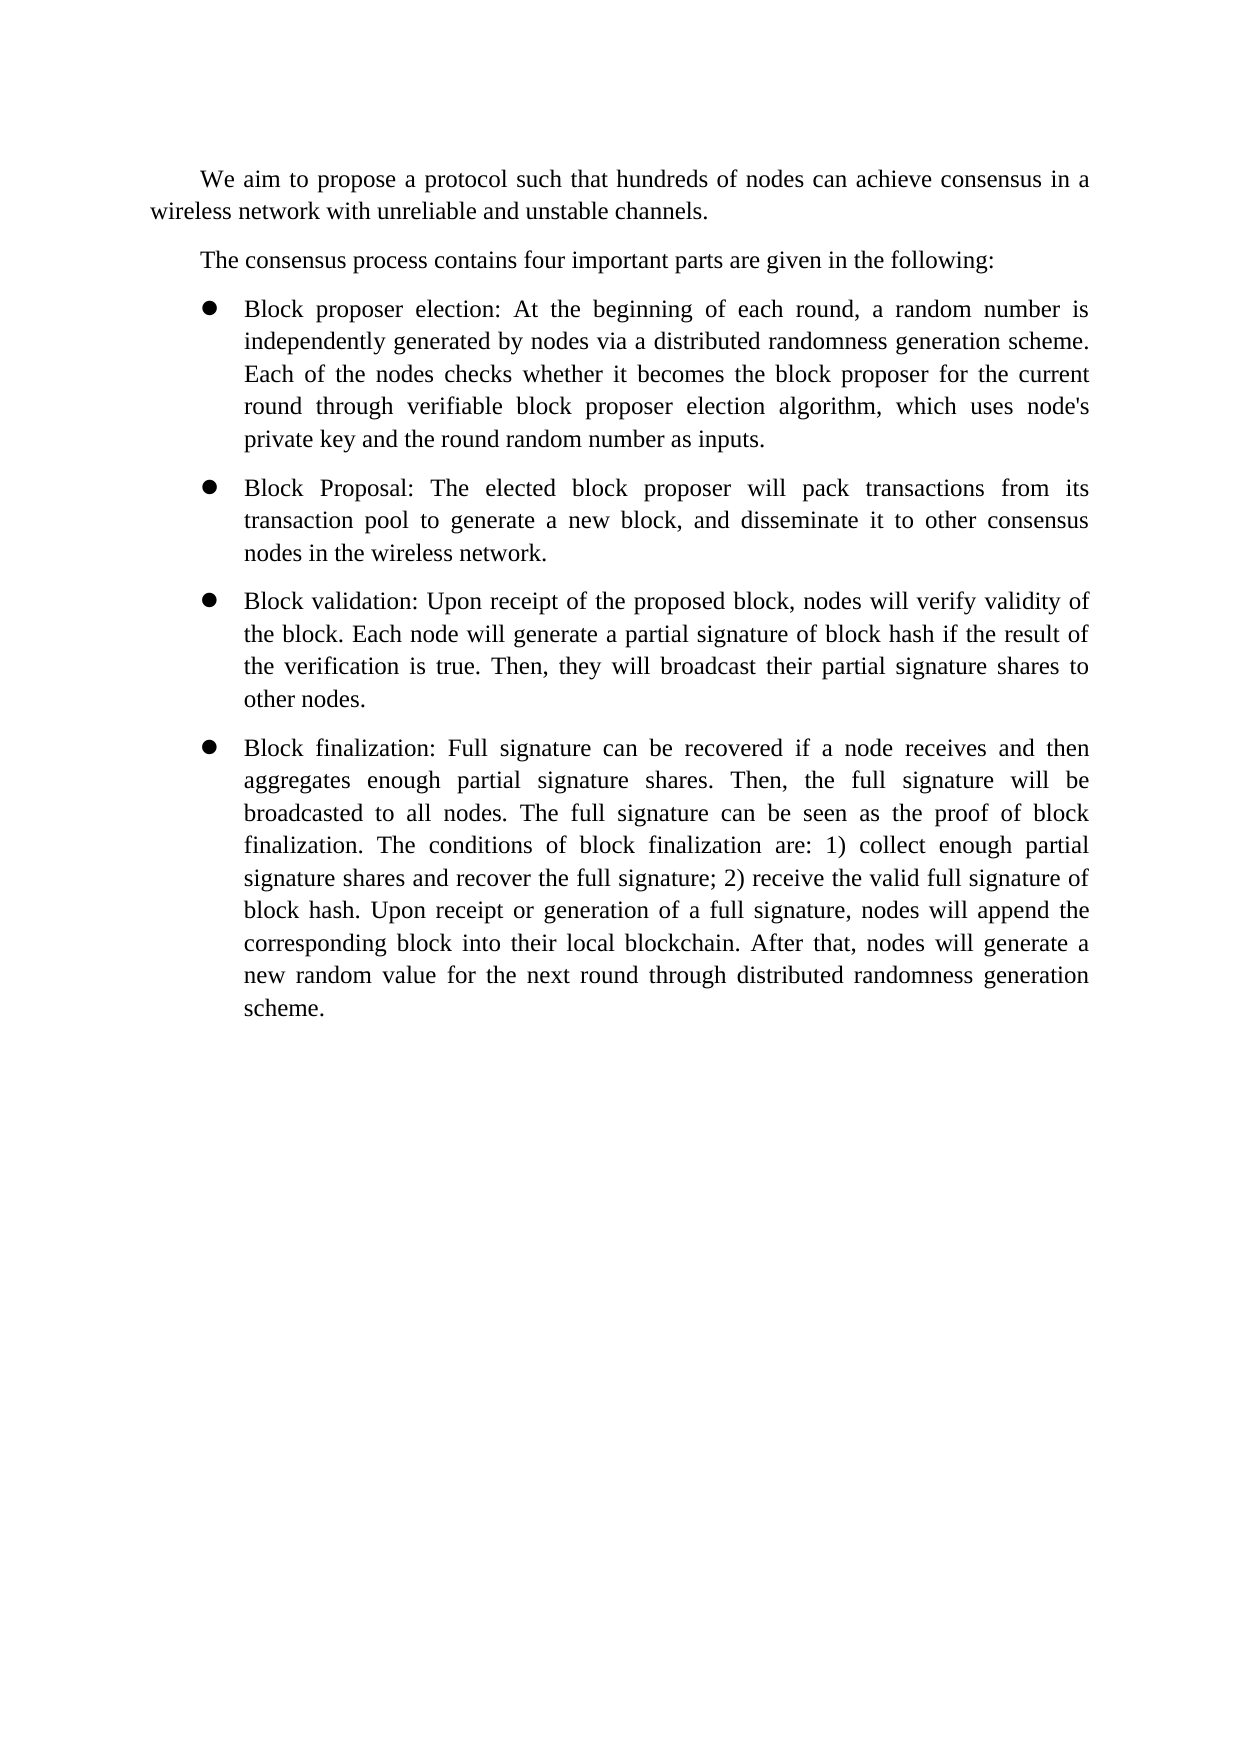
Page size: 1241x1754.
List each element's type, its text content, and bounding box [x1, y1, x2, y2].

list Block Proposal: The elected block proposer will pack transactions from its transaction pool to generate a new block, and disseminate it to other consensus nodes in the wireless network. [200, 471, 1090, 568]
list Block validation: Upon receipt of the proposed block, nodes will verify validity of the block. Each node will generate a partial signature of block hash if the result of the verification is true. Then, they will broadcast their partial signature shares to other nodes. [200, 584, 1090, 714]
list Block finalization: Full signature can be recovered if a node receives and then aggregates enough partial signature shares. Then, the full signature will be broadcasted to all nodes. The full signature can be seen as the proof of block finalization. The conditions of block finalization are: 1) collect enough partial signature shares and recover the full signature; 2) receive the valid full signature of block hash. Upon receipt or generation of a full signature, nodes will append the corresponding block into their local blockchain. After that, nodes will generate a new random value for the next round through distributed randomness generation scheme. [200, 731, 1090, 1023]
list Block proposer election: At the beginning of each round, a random number is independently generated by nodes via a distributed randomness generation scheme. Each of the nodes checks whether it becomes the block proposer for the current round through verifiable block proposer election algorithm, which uses node's private key and the round random number as inputs. [200, 292, 1090, 454]
text The consensus process contains four important parts are given in the following: [150, 243, 1090, 276]
text We aim to propose a protocol such that hundreds of nodes can achieve consensus in a wireless network with unreliable and unstable channels. [150, 162, 1090, 227]
